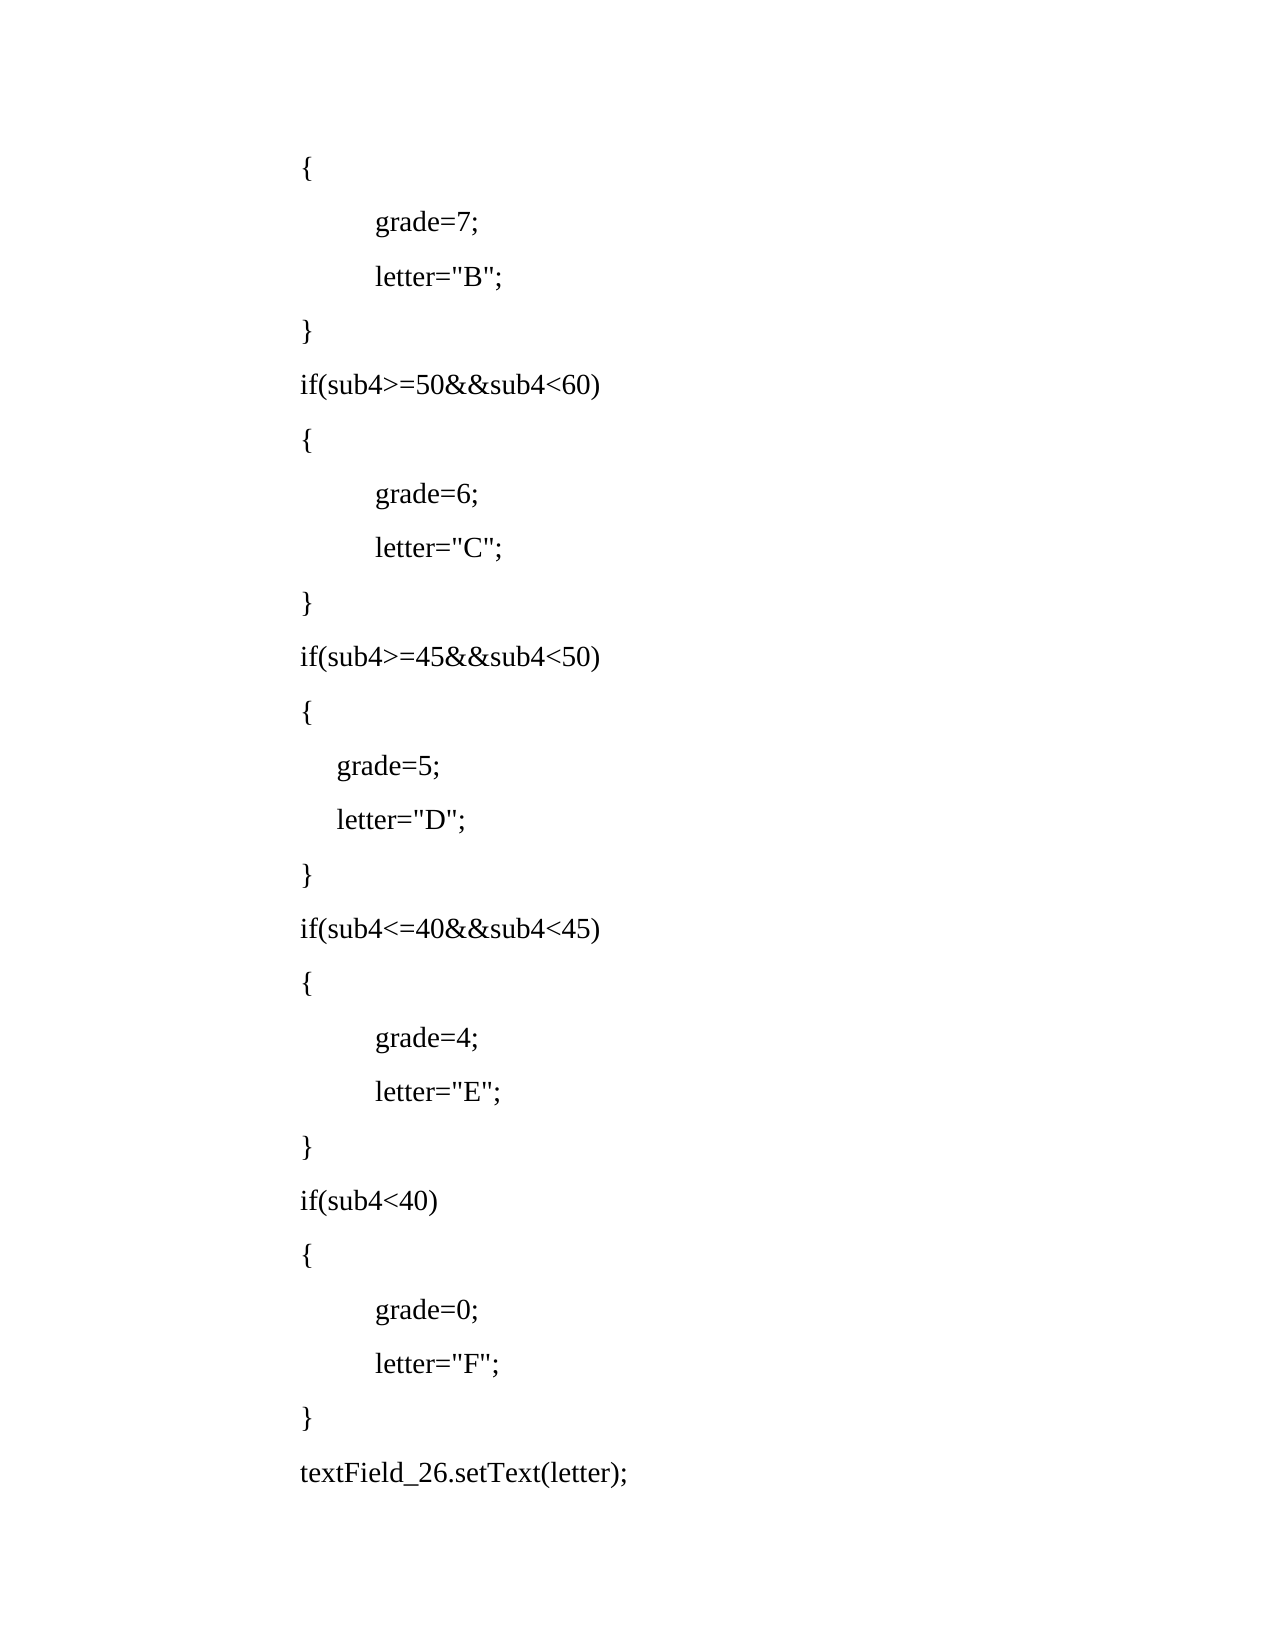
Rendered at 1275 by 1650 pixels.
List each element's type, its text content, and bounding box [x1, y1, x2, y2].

text letter="F"; [150, 1346, 1125, 1380]
text } [150, 585, 1125, 618]
text { [150, 1237, 1125, 1271]
text if(sub4<40) [150, 1183, 1125, 1217]
text letter="E"; [150, 1074, 1125, 1108]
text grade=6; [150, 476, 1125, 510]
text grade=4; [150, 1020, 1125, 1053]
text { [150, 694, 1125, 727]
text if(sub4>=45&&sub4<50) [150, 639, 1125, 673]
text { [150, 422, 1125, 455]
text { [150, 150, 1125, 183]
text textField_26.setText(letter); [150, 1455, 1125, 1488]
text if(sub4>=50&&sub4<60) [150, 367, 1125, 401]
text { [150, 966, 1125, 999]
text letter="D"; [150, 802, 1125, 836]
text if(sub4<=40&&sub4<45) [150, 911, 1125, 945]
text grade=5; [150, 748, 1125, 782]
text letter="C"; [150, 531, 1125, 564]
text } [150, 313, 1125, 347]
text letter="B"; [150, 259, 1125, 292]
text } [150, 857, 1125, 890]
text } [150, 1129, 1125, 1162]
text grade=0; [150, 1292, 1125, 1325]
text } [150, 1401, 1125, 1434]
text grade=7; [150, 204, 1125, 238]
